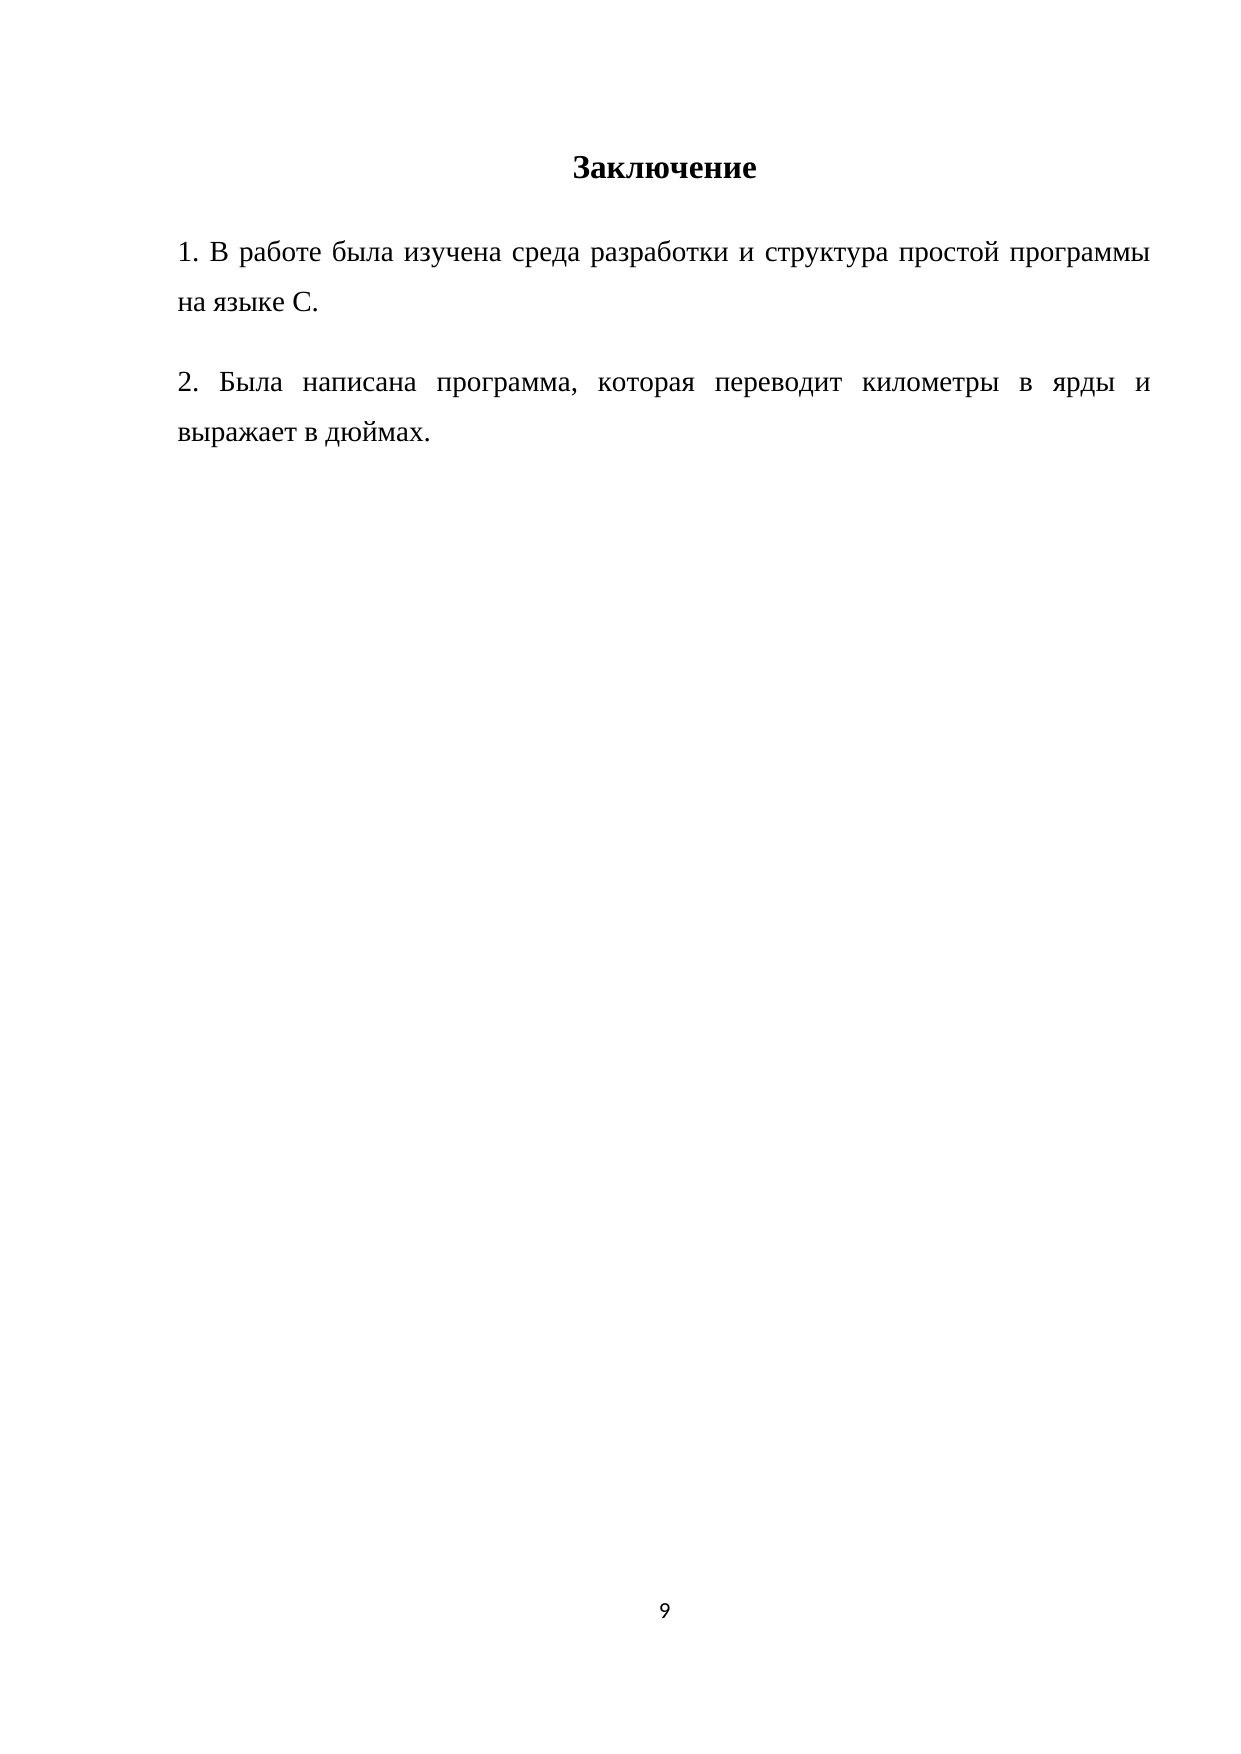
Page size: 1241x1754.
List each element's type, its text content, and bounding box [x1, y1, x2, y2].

text 2. Была написана программа, которая переводит километры в ярды и выражает в дюймах. [177, 364, 1152, 448]
text 1. В работе была изучена среда разработки и структура простой программы на языке C. [177, 234, 1152, 318]
subtitle Заключение [177, 147, 1152, 186]
